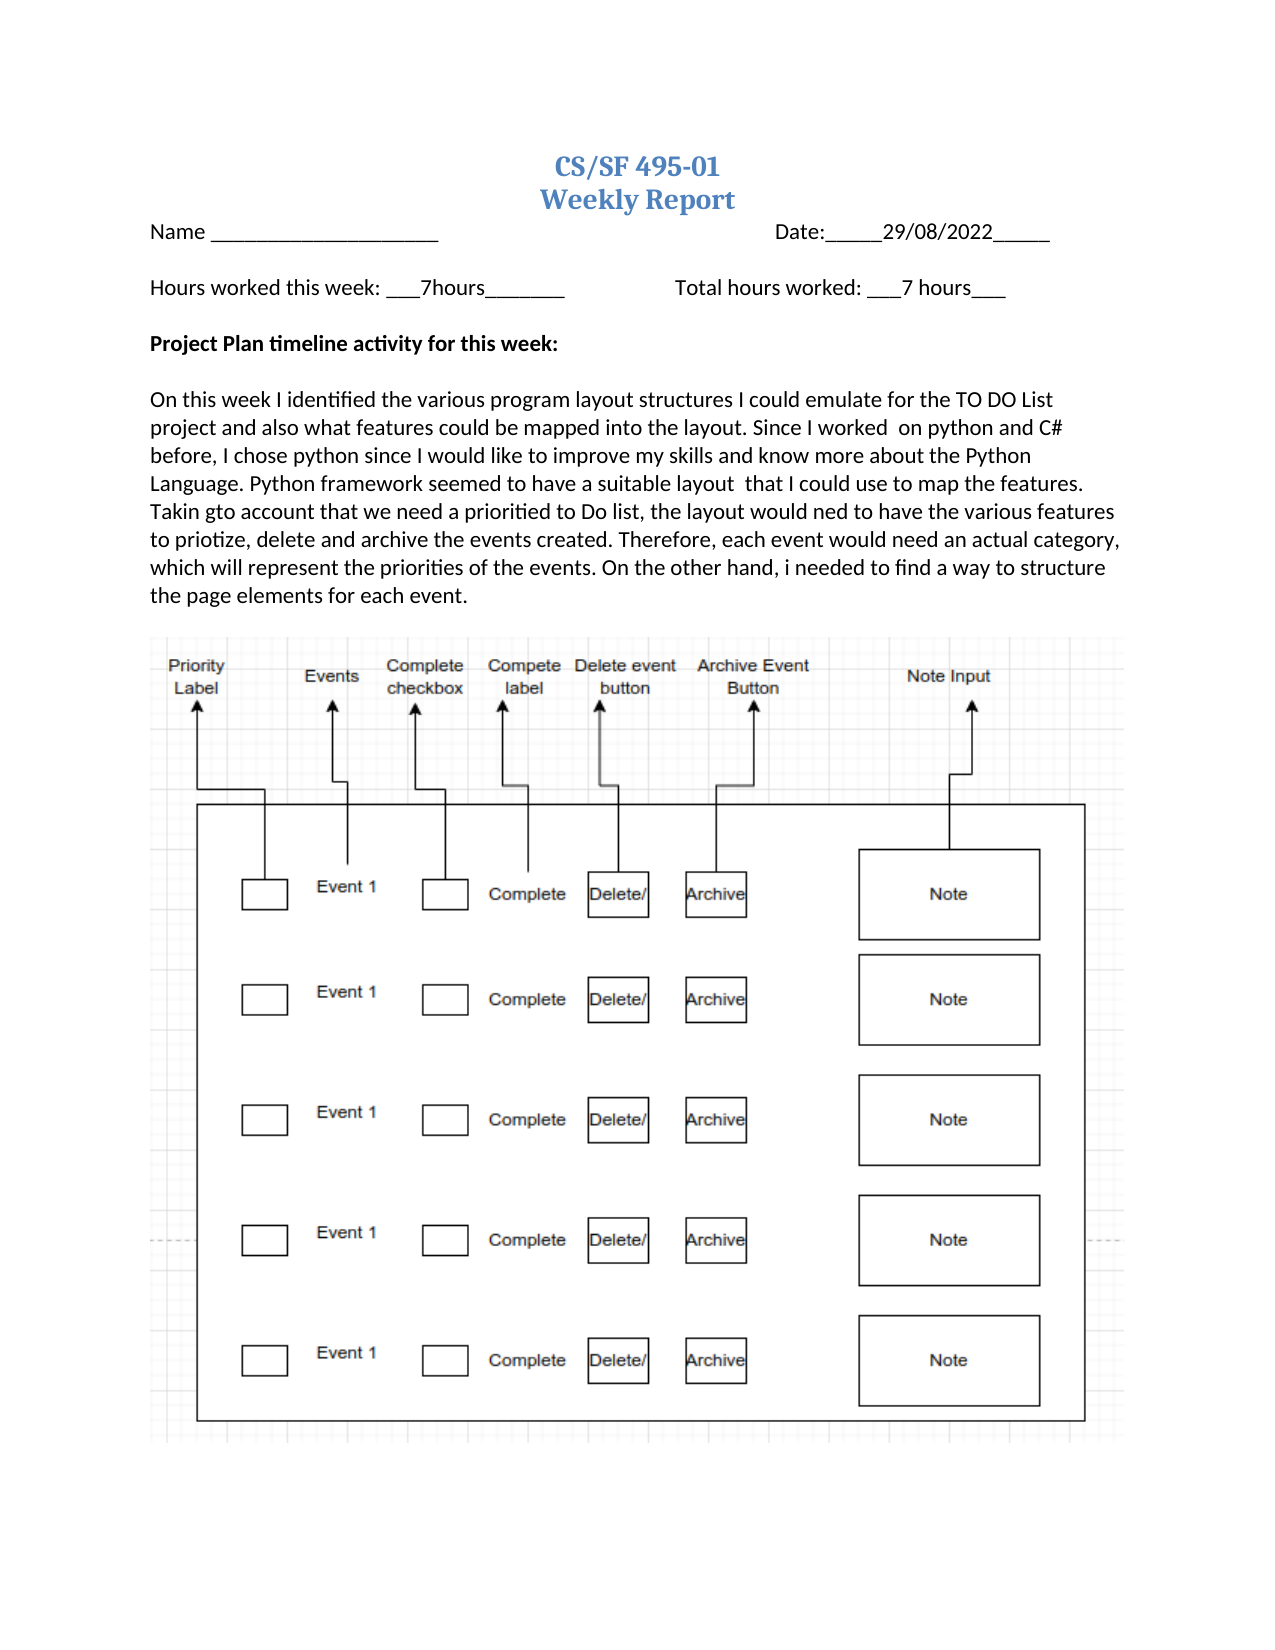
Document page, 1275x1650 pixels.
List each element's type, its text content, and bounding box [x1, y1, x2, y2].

text Hours worked this week: ___7hours_______ Total hours worked: ___7 hours___ [150, 273, 1125, 301]
subtitle CS/SF 495-01 [150, 150, 1125, 183]
picture [150, 637, 1124, 1443]
text Project Plan timeline activity for this week: [150, 329, 1125, 357]
text Name ____________________ Date:_____29/08/2022_____ [150, 217, 1125, 245]
text On this week I identified the various program layout structures I could emulate for the TO DO List project and also what features could be mapped into the layout. Since I worked on python and C# before, I chose python since I would like to improve my skills and know more about the Python Language. Python framework seemed to have a suitable layout that I could use to map the features. Takin gto account that we need a prioritied to Do list, the layout would ned to have the various features to priotize, delete and archive the events created. Therefore, each event would need an actual category, which will represent the priorities of the events. On the other hand, i needed to find a way to structure the page elements for each event. [150, 385, 1125, 609]
subtitle Weekly Report [150, 183, 1125, 217]
